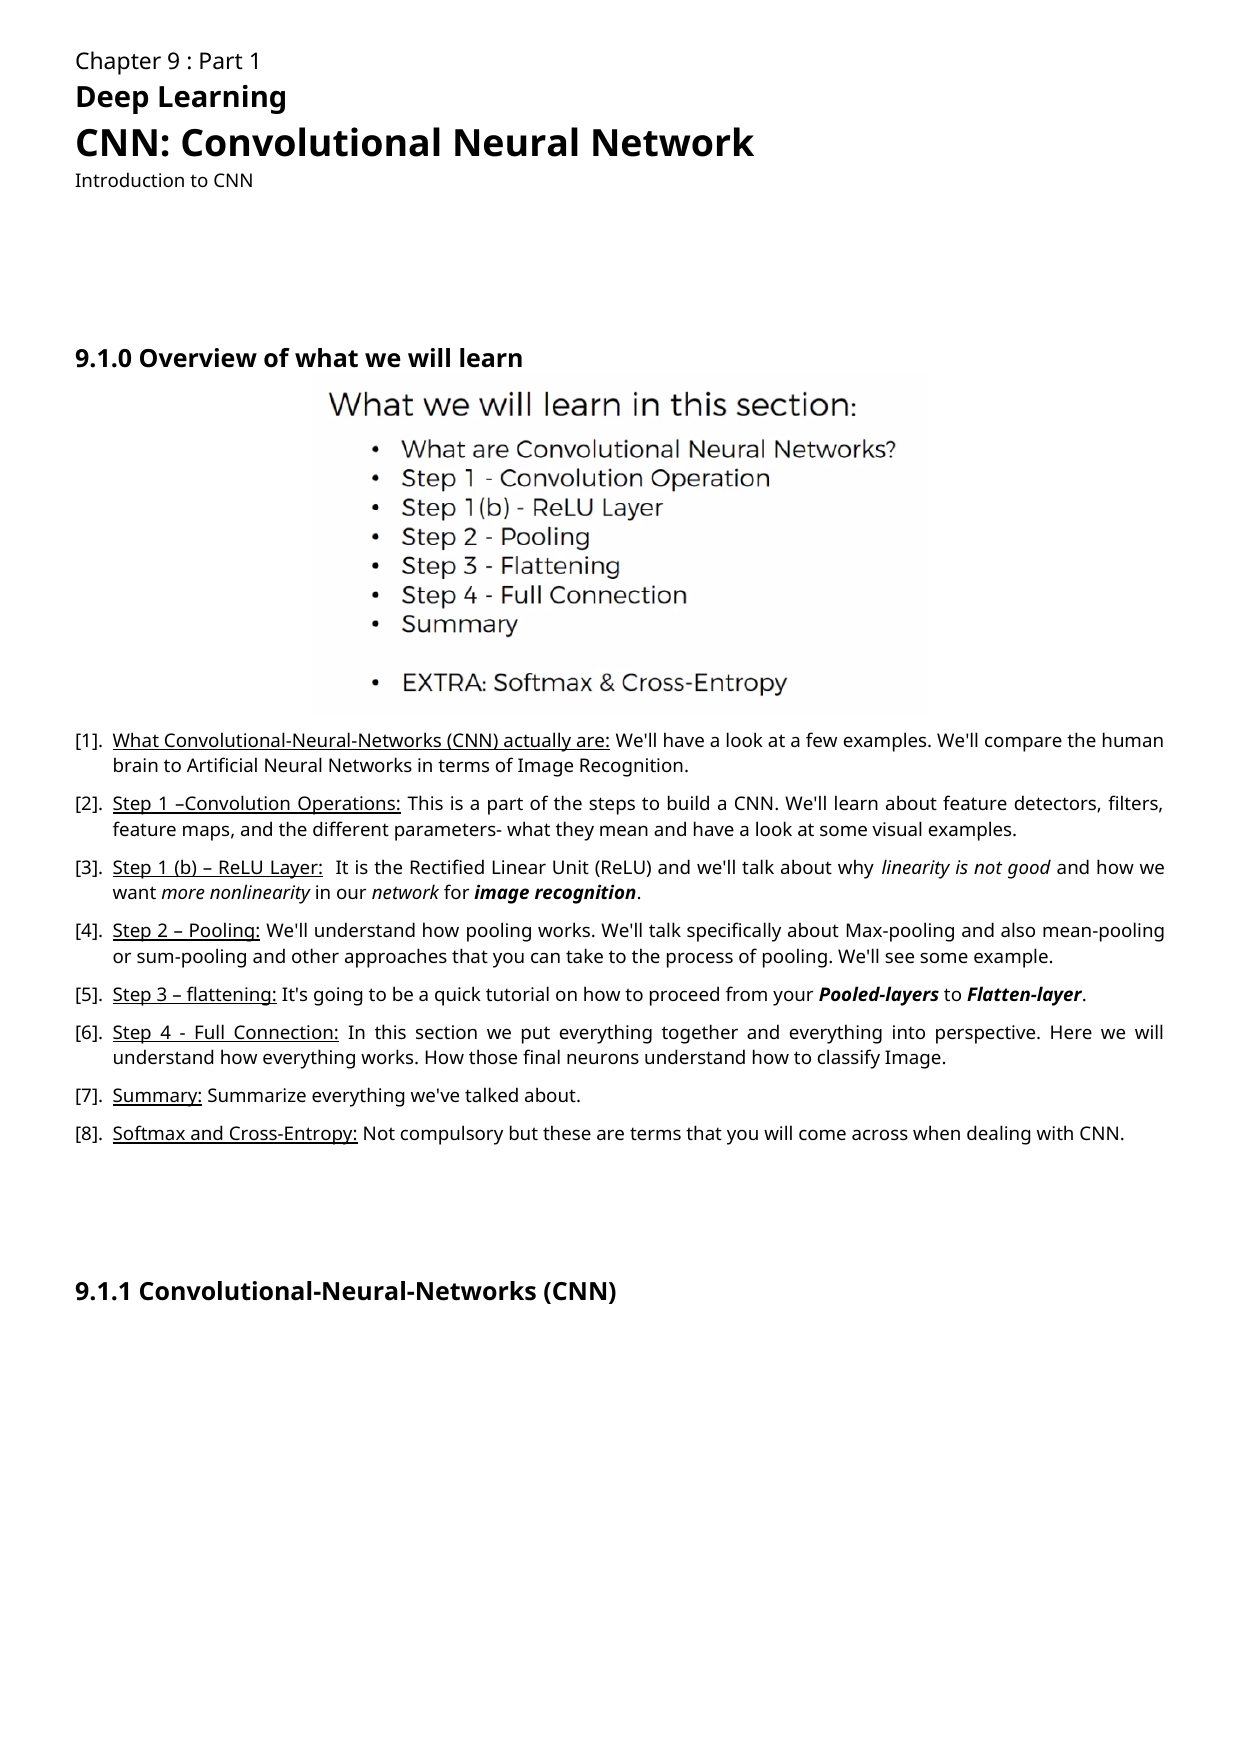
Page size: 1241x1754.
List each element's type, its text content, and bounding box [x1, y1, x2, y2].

list What Convolutional-Neural-Networks (CNN) actually are: We'll have a look at a few examples. We'll compare the human brain to Artificial Neural Networks in terms of Image Recognition. [75, 727, 1165, 778]
list Summary: Summarize everything we've talked about. [75, 1083, 1165, 1108]
list Softmax and Cross-Entropy: Not compulsory but these are terms that you will come across when dealing with CNN. [75, 1121, 1165, 1146]
list Step 1 –Convolution Operations: This is a part of the steps to build a CNN. We'll learn about feature detectors, filters, feature maps, and the different parameters- what they mean and have a look at some visual examples. [75, 791, 1165, 842]
text 9.1.1 Convolutional-Neural-Networks (CNN) [75, 1274, 1165, 1308]
list Step 4 - Full Connection: In this section we put everything together and everything into perspective. Here we will understand how everything works. How those final neurons understand how to classify Image. [75, 1019, 1165, 1070]
list Step 2 – Pooling: We'll understand how pooling works. We'll talk specifically about Max-pooling and also mean-pooling or sum-pooling and other approaches that you can take to the process of pooling. We'll see some example. [75, 918, 1165, 969]
text 9.1.0 Overview of what we will learn [75, 340, 1165, 374]
text Chapter 9 : Part 1 [75, 45, 1165, 76]
text Deep Learning [75, 76, 1165, 116]
text CNN: Convolutional Neural Network [75, 116, 1165, 167]
picture [313, 374, 928, 715]
list Step 3 – flattening: It's going to be a quick tutorial on how to proceed from your Pooled-layers to Flatten-layer. [75, 981, 1165, 1007]
list Step 1 (b) – ReLU Layer: It is the Rectified Linear Unit (ReLU) and we'll talk about why linearity is not good and how we want more nonlinearity in our network for image recognition. [75, 854, 1165, 905]
text Introduction to CNN [75, 167, 1165, 192]
